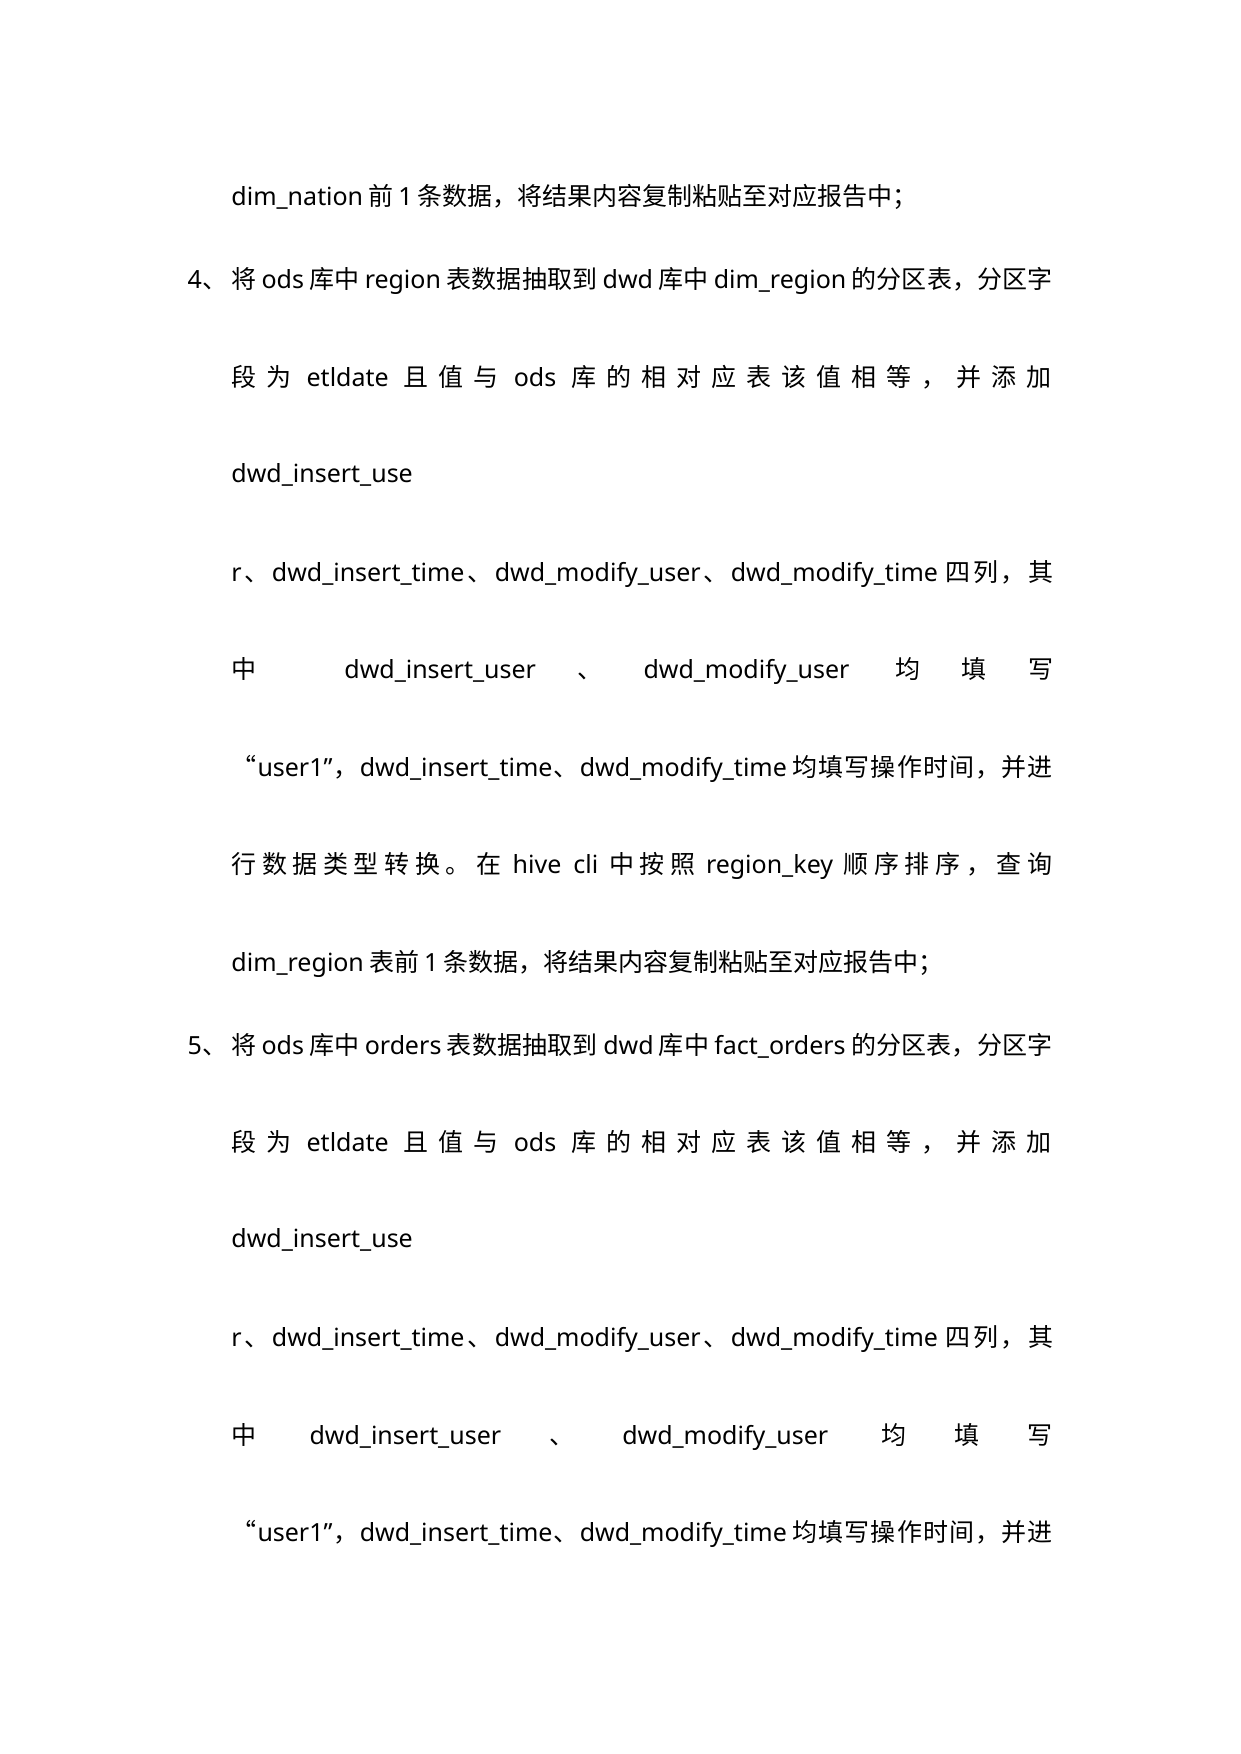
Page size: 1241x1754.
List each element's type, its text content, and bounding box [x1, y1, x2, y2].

list 将ods库中region表数据抽取到dwd库中dim_region的分区表，分区字段为etldate且值与ods库的相对应表该值相等，并添加dwd_insert_user、dwd_insert_time、dwd_modify_user、dwd_modify_time四列，其中 dwd_insert_user、dwd_modify_user均填写“user1”，dwd_insert_time、dwd_modify_time均填写操作时间，并进行数据类型转换。在hive cli中按照region_key顺序排序，查询dim_region表前1条数据，将结果内容复制粘贴至对应报告中； [187, 245, 1053, 993]
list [187, 1011, 1053, 1563]
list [187, 162, 1053, 227]
